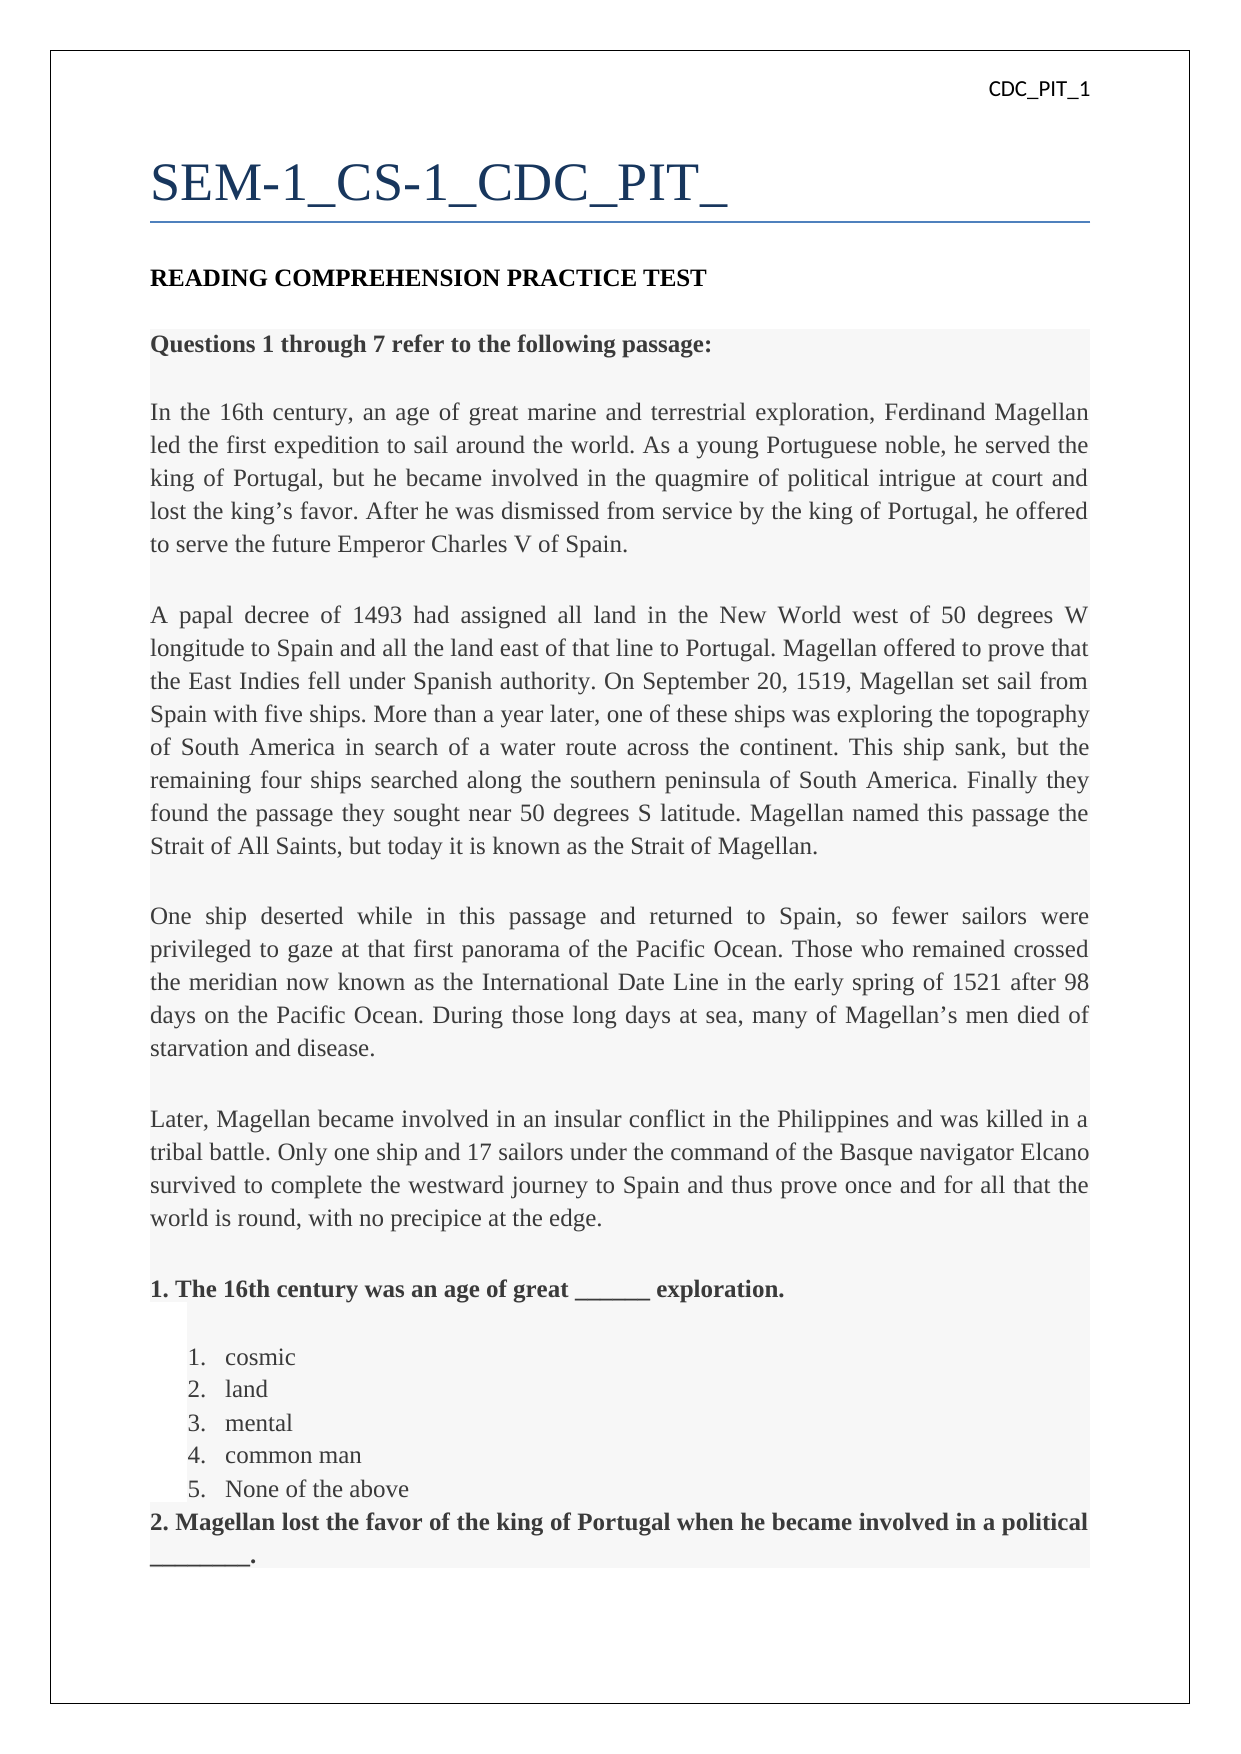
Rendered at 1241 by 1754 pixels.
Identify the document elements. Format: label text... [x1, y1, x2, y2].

title SEM-1_CS-1_CDC_PIT_ [150, 150, 1090, 221]
text A papal decree of 1493 had assigned all land in the New World west of 50 degrees W longitude to Spain and all the land east of that line to Portugal. Magellan offered to prove that the East Indies fell under Spanish authority. On September 20, 1519, Magellan set sail from Spain with five ships. More than a year later, one of these ships was exploring the topography of South America in search of a water route across the continent. This ship sank, but the remaining four ships searched along the southern peninsula of South America. Finally they found the passage they sought near 50 degrees S latitude. Magellan named this passage the Strait of All Saints, but today it is known as the Strait of Magellan. [150, 600, 1090, 860]
list mental [187, 1408, 1090, 1436]
text 1. The 16th century was an age of great ______ exploration. [150, 1274, 1090, 1302]
list land [187, 1374, 1090, 1403]
list None of the above [187, 1474, 1090, 1502]
text One ship deserted while in this passage and returned to Spain, so fewer sailors were privileged to gaze at that first panorama of the Pacific Ocean. Those who remained crossed the meridian now known as the International Date Line in the early spring of 1521 after 98 days on the Pacific Ocean. During those long days at sea, many of Magellan’s men died of starvation and disease. [150, 901, 1090, 1062]
list cosmic [187, 1342, 1090, 1370]
text Later, Magellan became involved in an insular conflict in the Philippines and was killed in a tribal battle. Only one ship and 17 sailors under the command of the Basque navigator Elcano survived to complete the westward journey to Spain and thus prove once and for all that the world is round, with no precipice at the edge. [150, 1104, 1090, 1232]
list common man [187, 1441, 1090, 1469]
text Questions 1 through 7 refer to the following passage: [150, 329, 1090, 358]
text 2. Magellan lost the favor of the king of Portugal when he became involved in a political ________. [150, 1507, 1090, 1568]
text In the 16th century, an age of great marine and terrestrial exploration, Ferdinand Magellan led the first expedition to sail around the world. As a young Portuguese noble, he served the king of Portugal, but he became involved in the quagmire of political intrigue at court and lost the king’s favor. After he was dismissed from service by the king of Portugal, he offered to serve the future Emperor Charles V of Spain. [150, 397, 1090, 558]
text READING COMPREHENSION PRACTICE TEST [150, 263, 1090, 292]
